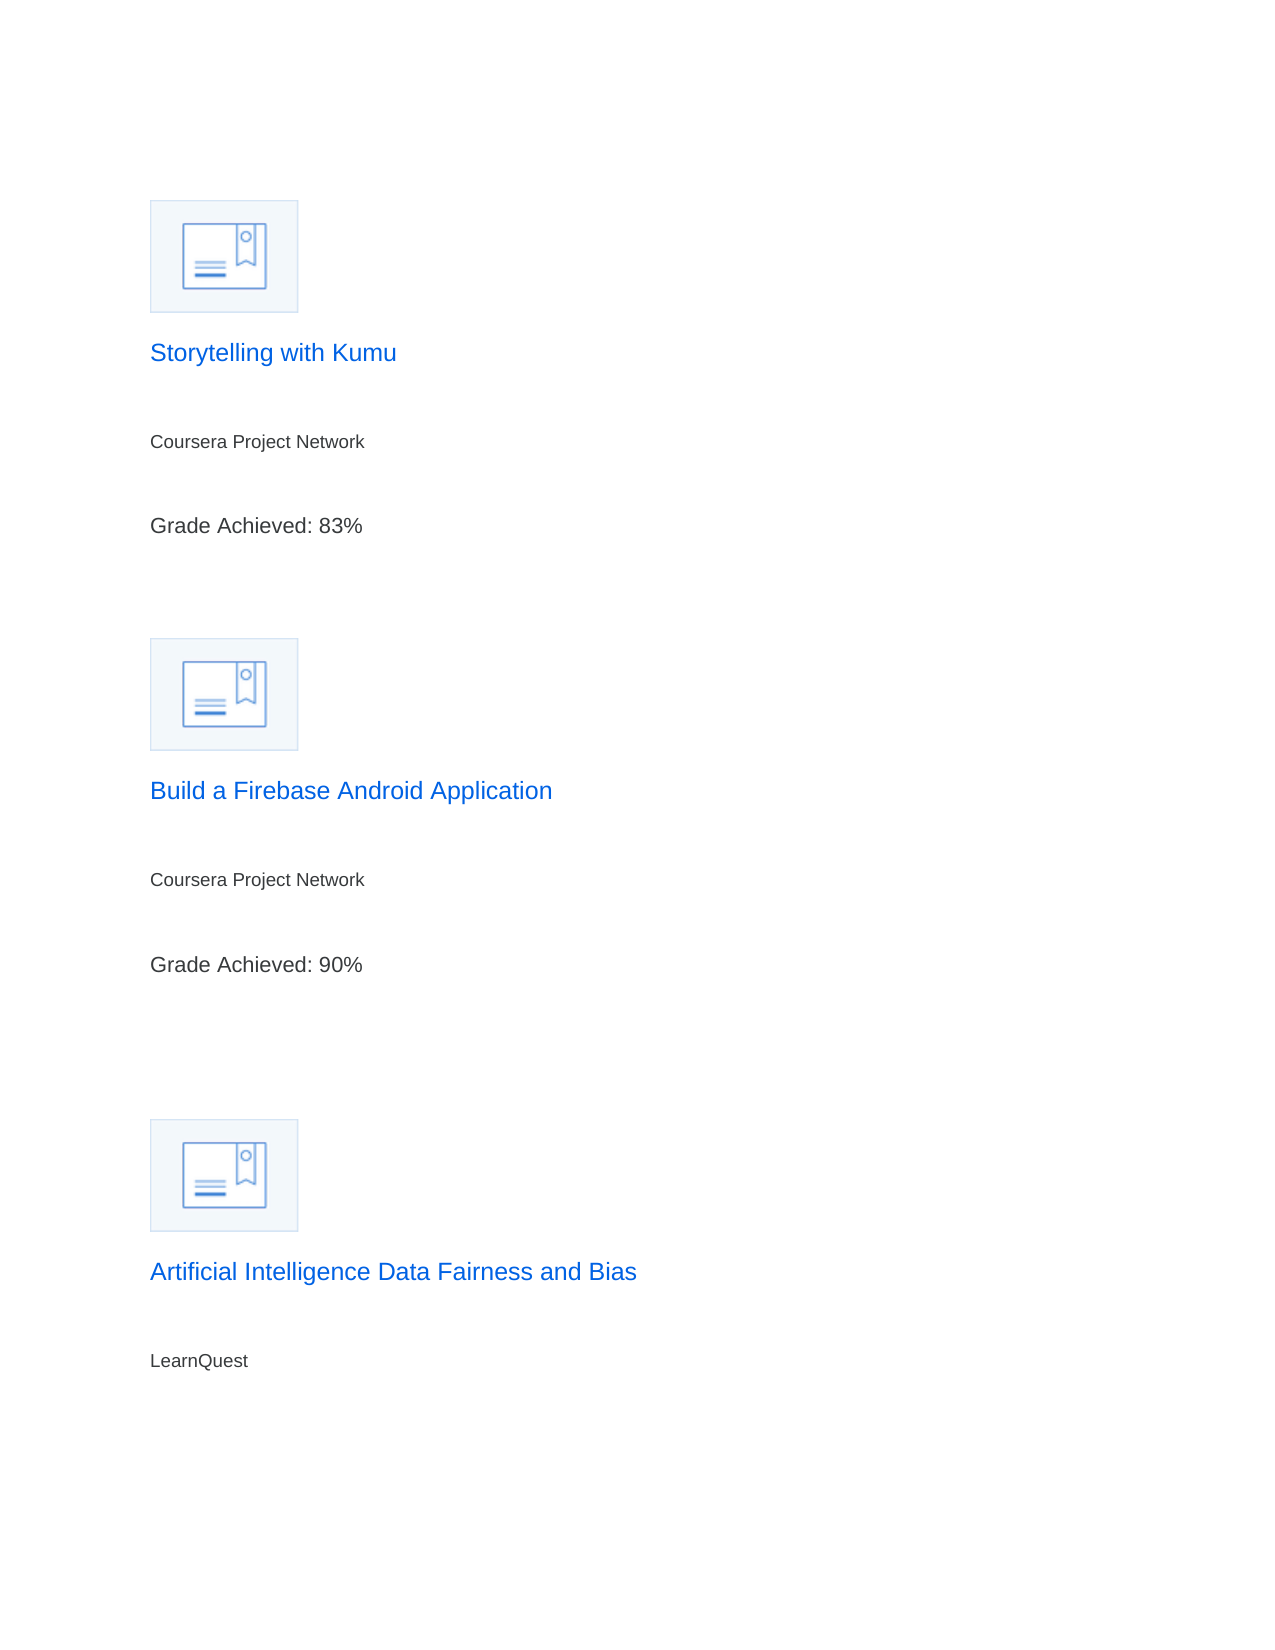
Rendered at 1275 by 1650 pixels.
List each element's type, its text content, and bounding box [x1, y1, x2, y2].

text Grade Achieved: 90% [150, 951, 1125, 977]
text Coursera Project Network [150, 869, 1125, 891]
text Grade Achieved: 83% [150, 513, 1125, 538]
subtitle Storytelling with Kumu [150, 338, 1125, 366]
picture [150, 638, 299, 751]
text LearnQuest [150, 1350, 1125, 1372]
picture [150, 1119, 299, 1232]
text Coursera Project Network [150, 431, 1125, 452]
subtitle Artificial Intelligence Data Fairness and Bias [150, 1257, 1125, 1286]
subtitle Build a Firebase Android Application [150, 776, 1125, 805]
picture [150, 200, 299, 313]
